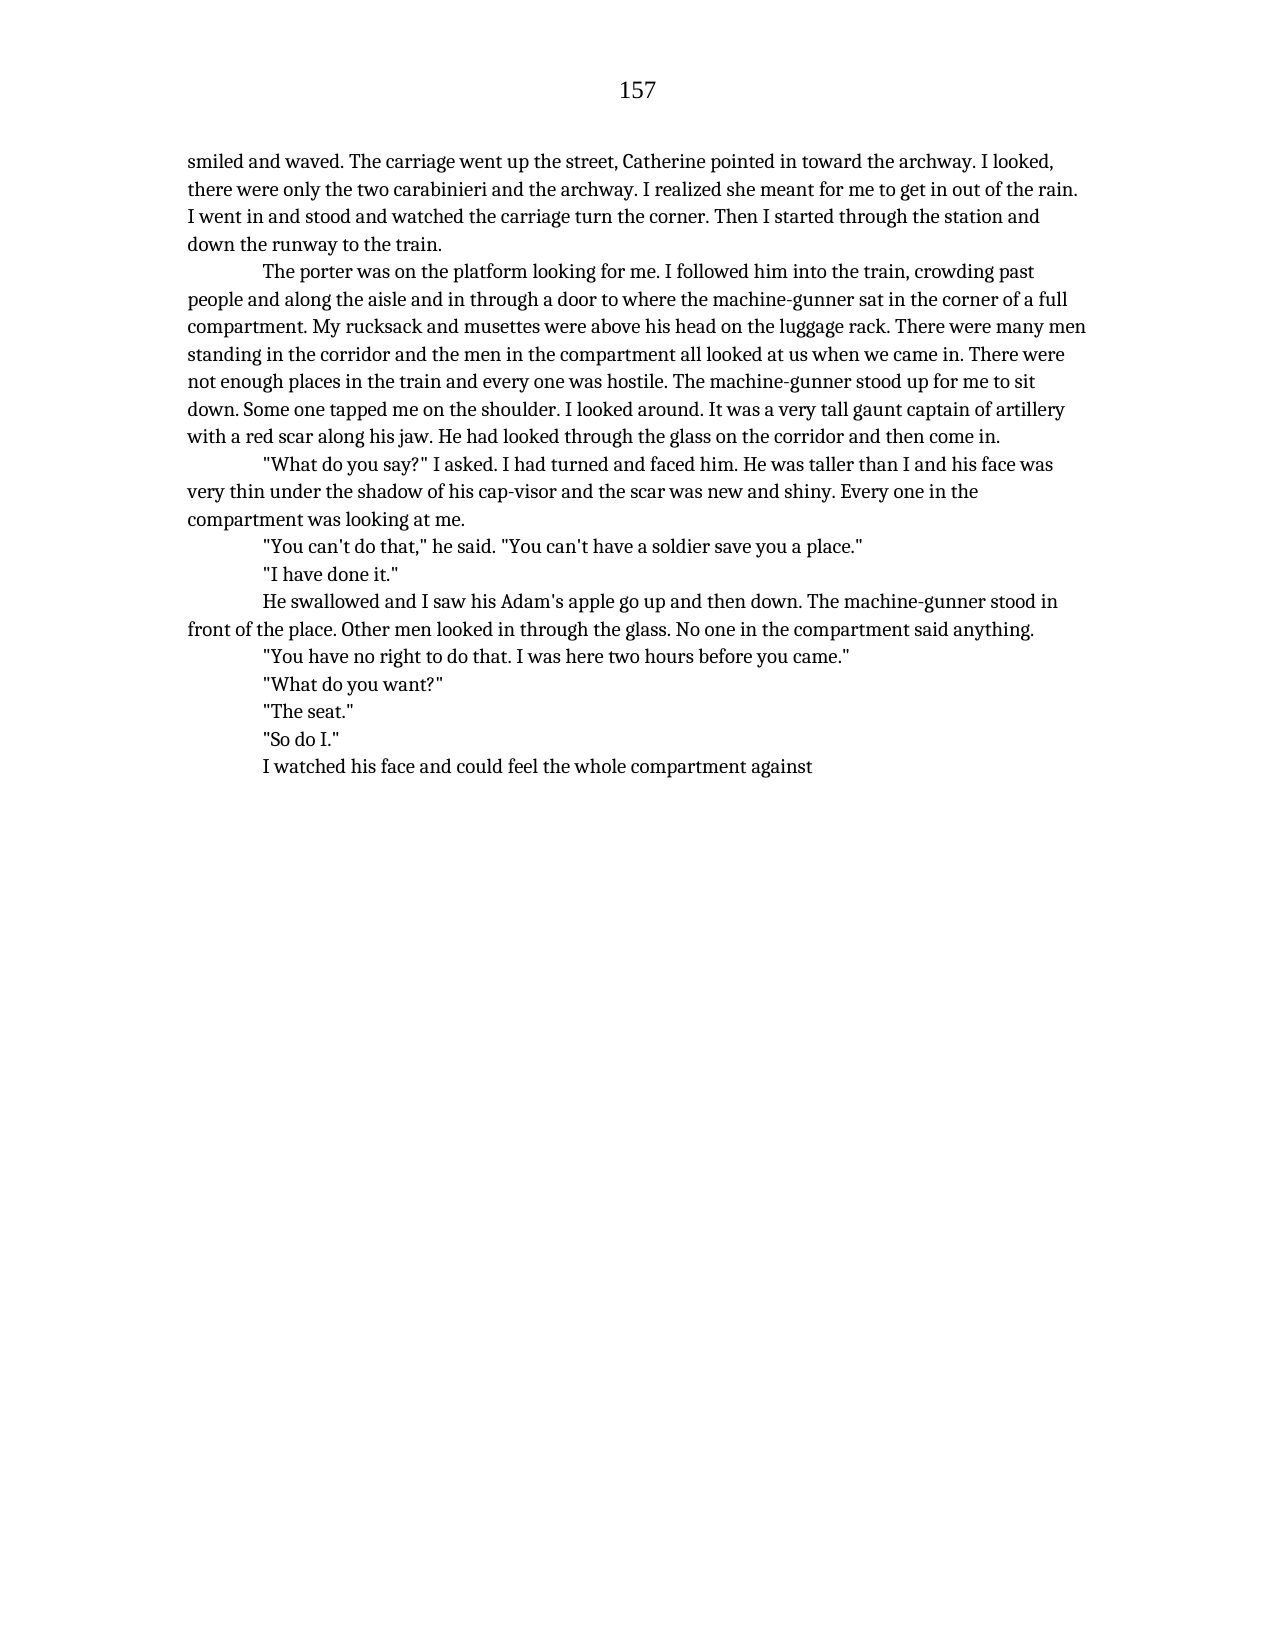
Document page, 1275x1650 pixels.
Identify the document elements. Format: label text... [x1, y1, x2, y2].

text "The seat." [187, 700, 1087, 724]
text smiled and waved. The carriage went up the street, Catherine pointed in toward the archway. I looked, there were only the two carabinieri and the archway. I realized she meant for me to get in out of the rain. I went in and stood and watched the carriage turn the corner. Then I started through the station and down the runway to the train. [187, 150, 1087, 256]
text I watched his face and could feel the whole compartment against [187, 755, 1087, 779]
text "I have done it." [187, 562, 1087, 586]
text He swallowed and I saw his Adam's apple go up and then down. The machine-gunner stood in front of the place. Other men looked in through the glass. No one in the compartment said anything. [187, 590, 1087, 641]
text The porter was on the platform looking for me. I followed him into the train, crowding past people and along the aisle and in through a door to where the machine-gunner sat in the corner of a full compartment. My rucksack and musettes were above his head on the luggage rack. There were many men standing in the corridor and the men in the compartment all looked at us when we came in. There were not enough places in the train and every one was hostile. The machine-gunner stood up for me to sit down. Some one tapped me on the shoulder. I looked around. It was a very tall gaunt captain of artillery with a red scar along his jaw. He had looked through the glass on the corridor and then come in. [187, 260, 1087, 449]
text "What do you say?" I asked. I had turned and faced him. He was taller than I and his face was very thin under the shadow of his cap-visor and the scar was new and shiny. Every one in the compartment was looking at me. [187, 452, 1087, 531]
text "What do you want?" [187, 672, 1087, 696]
text "You have no right to do that. I was here two hours before you came." [187, 645, 1087, 669]
text "You can't do that," he said. "You can't have a soldier save you a place." [187, 535, 1087, 559]
text "So do I." [187, 727, 1087, 751]
